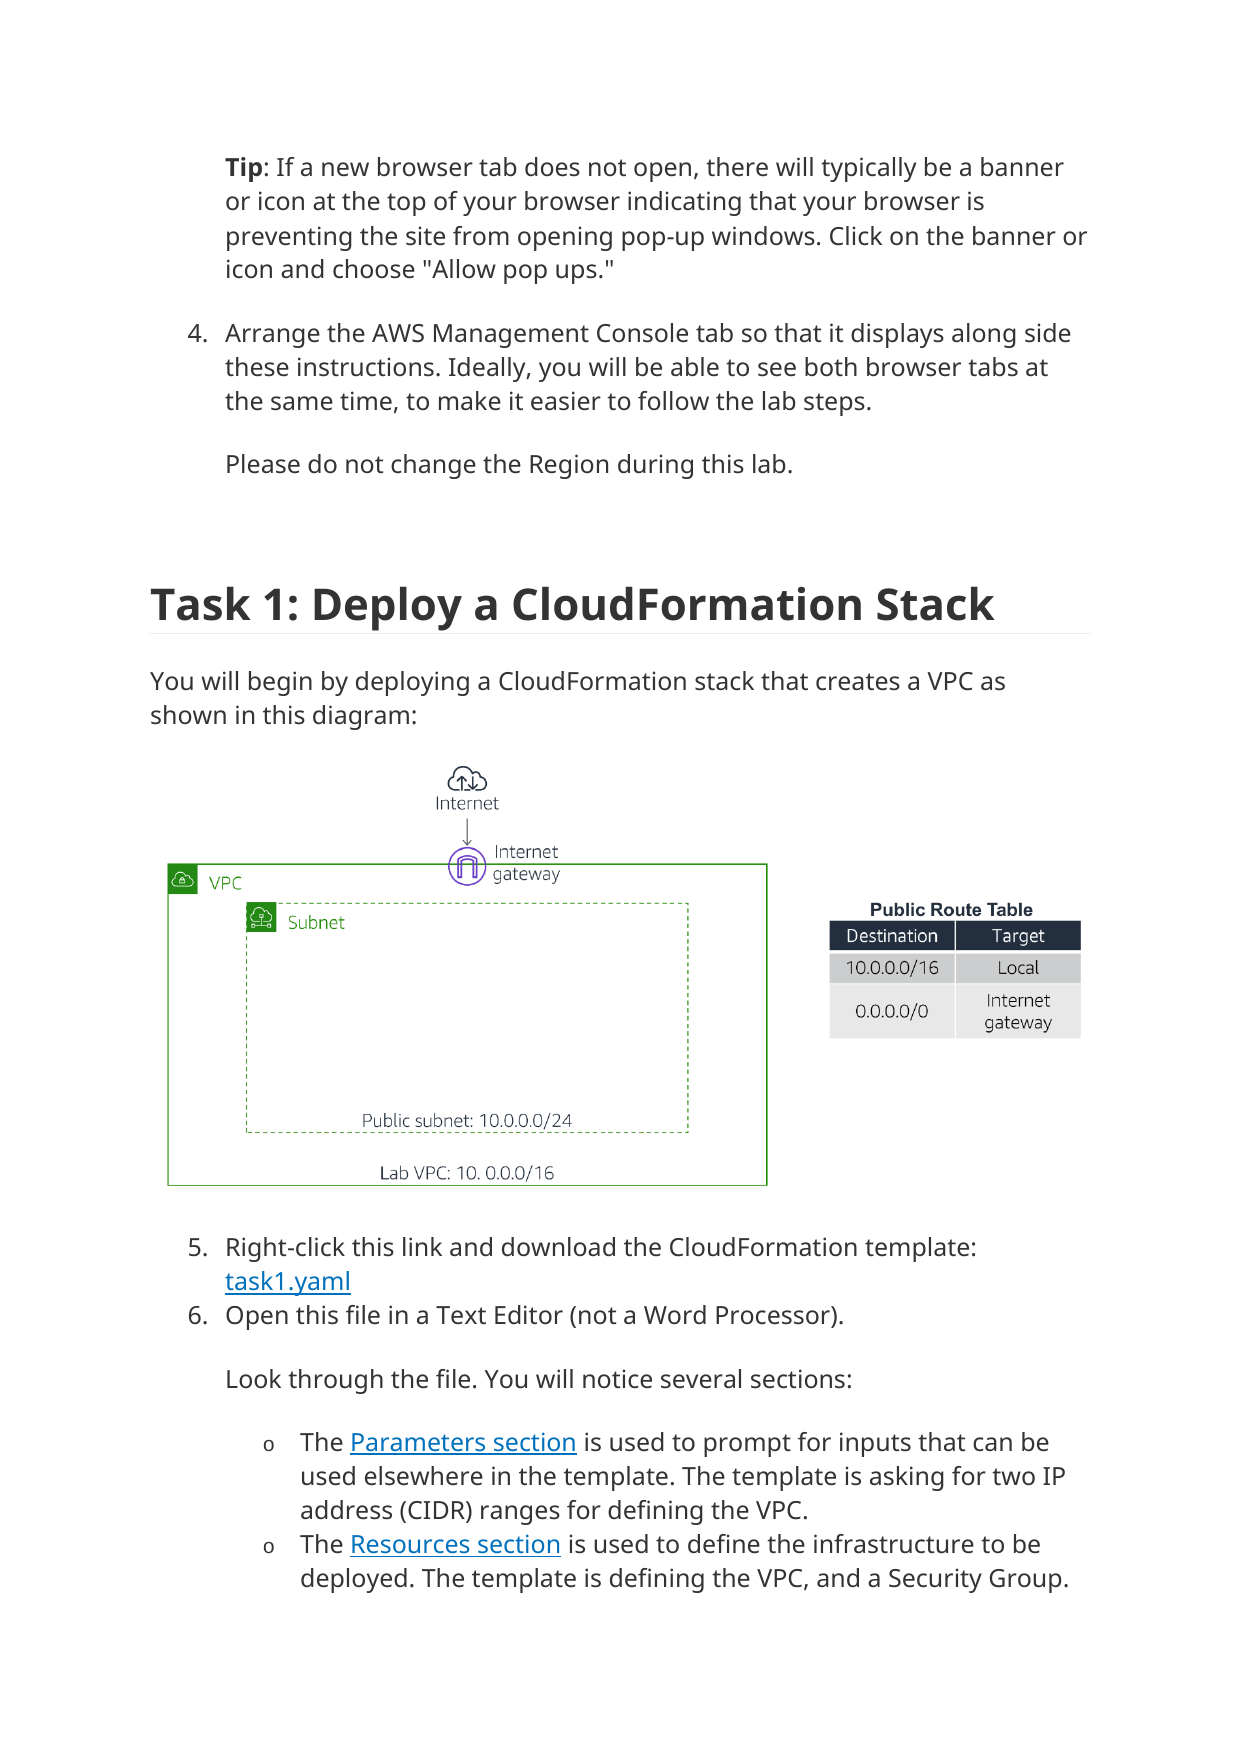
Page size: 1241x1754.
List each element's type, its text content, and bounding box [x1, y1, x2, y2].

text You will begin by deploying a CloudFormation stack that creates a VPC as shown in this diagram: [150, 663, 1090, 732]
text Look through the file. You will notice several sections: [225, 1361, 1090, 1395]
picture [150, 751, 1091, 1201]
list The Parameters section is used to prompt for inputs that can be used elsewhere in the template. The template is asking for two IP address (CIDR) ranges for defining the VPC. [262, 1424, 1090, 1527]
list The Resources section is used to define the infrastructure to be deployed. The template is defining the VPC, and a Security Group. [262, 1527, 1090, 1595]
text Please do not change the Region during this lab. [225, 447, 1090, 481]
list Open this file in a Text Editor (not a Word Processor). [187, 1298, 1090, 1332]
text Tip: If a new browser tab does not open, there will typically be a banner or icon at the top of your browser indicating that your browser is preventing the site from opening pop-up windows. Click on the banner or icon and choose "Allow pop ups." [225, 150, 1090, 286]
text Task 1: Deploy a CloudFormation Stack [150, 573, 1090, 633]
list Arrange the AWS Management Console tab so that it displays along side these instructions. Ideally, you will be able to see both browser tabs at the same time, to make it easier to follow the lab steps. [187, 315, 1090, 418]
list Right-click this link and download the CloudFormation template: task1.yaml [187, 1230, 1090, 1298]
